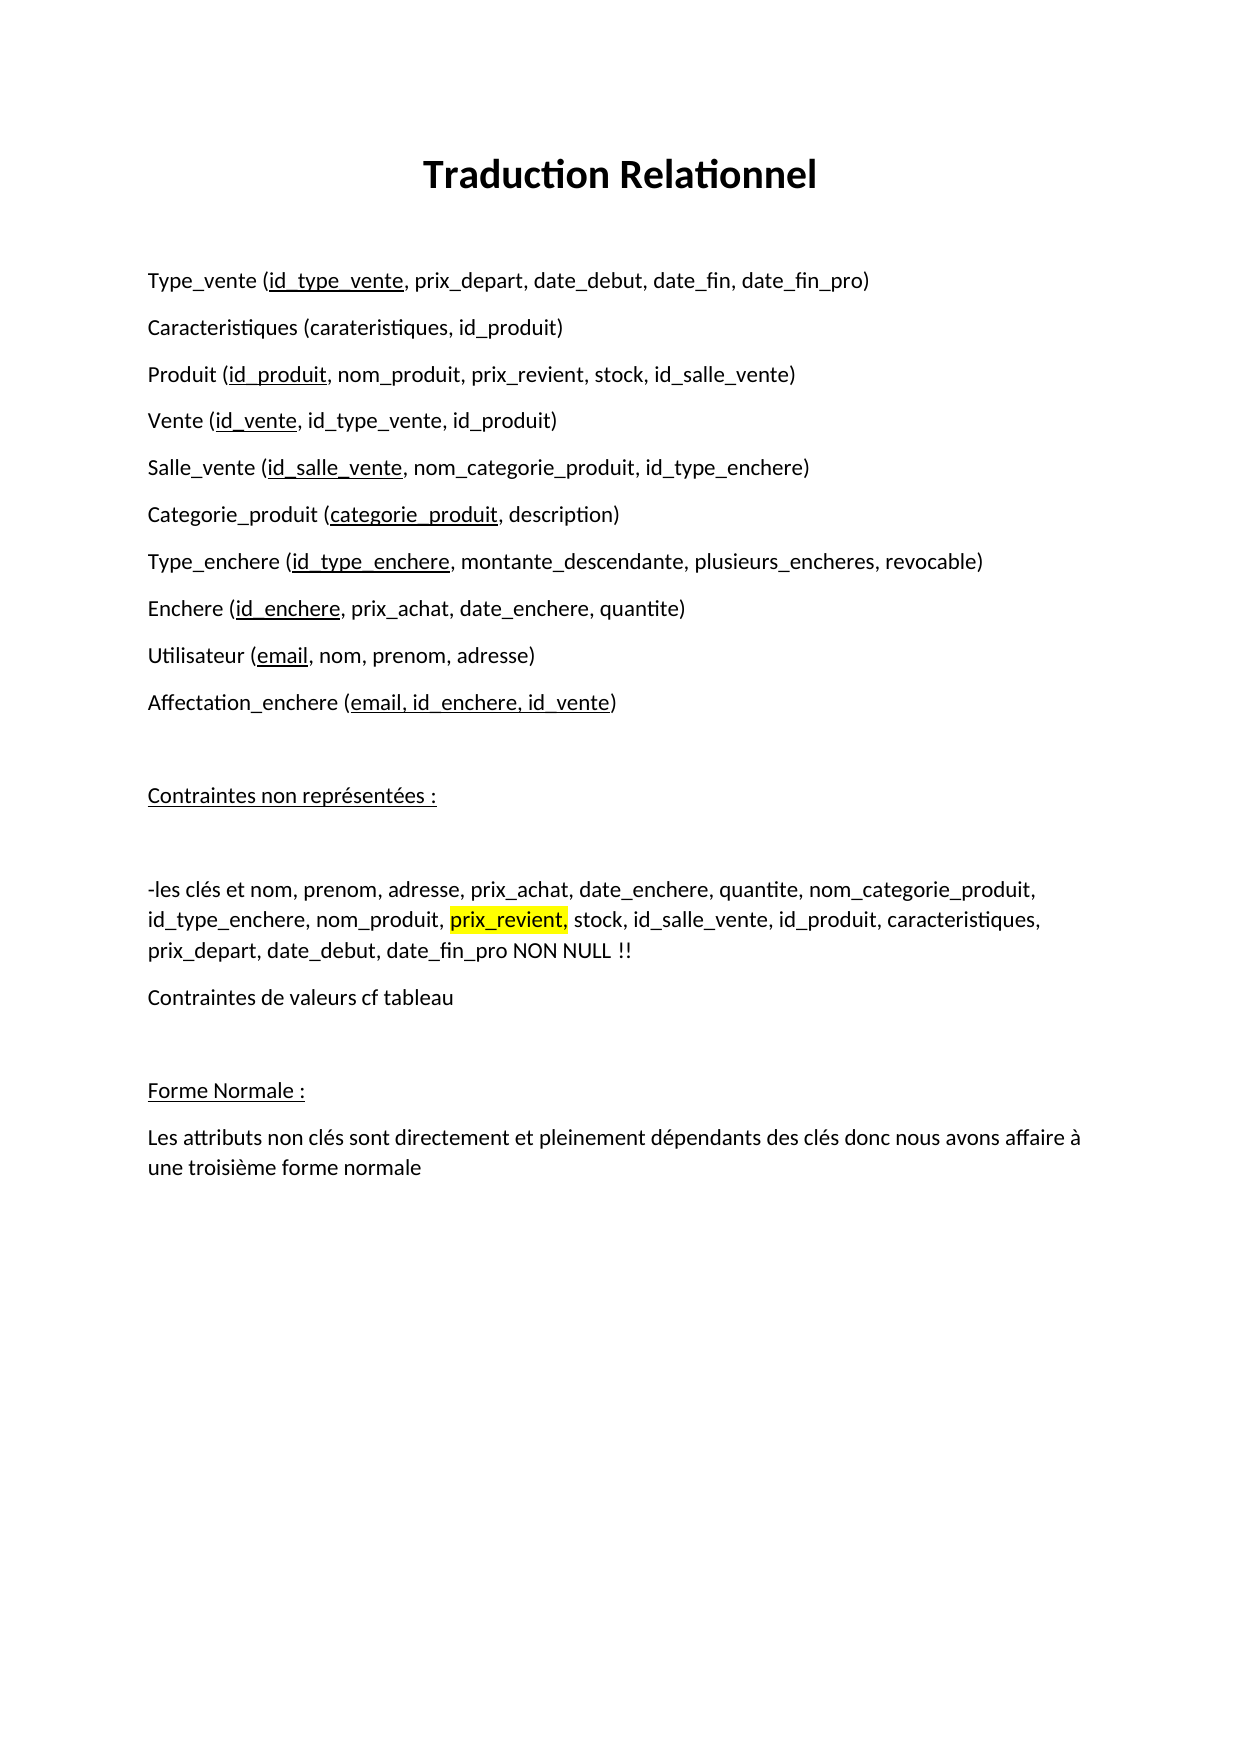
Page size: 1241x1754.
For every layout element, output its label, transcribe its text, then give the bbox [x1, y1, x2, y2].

text Categorie_produit (categorie_produit, description) [148, 500, 1093, 528]
text Type_enchere (id_type_enchere, montante_descendante, plusieurs_encheres, revocable) [148, 547, 1093, 575]
text Utilisateur (email, nom, prenom, adresse) [148, 641, 1093, 669]
text Enchere (id_enchere, prix_achat, date_enchere, quantite) [148, 594, 1093, 622]
text Caracteristiques (carateristiques, id_produit) [148, 313, 1093, 341]
text Type_vente (id_type_vente, prix_depart, date_debut, date_fin, date_fin_pro) [148, 266, 1093, 294]
text Les attributs non clés sont directement et pleinement dépendants des clés donc nous avons affaire à une troisième forme normale [148, 1123, 1093, 1182]
text Vente (id_vente, id_type_vente, id_produit) [148, 407, 1093, 435]
text Contraintes non représentées : [148, 782, 1093, 810]
text Contraintes de valeurs cf tableau [148, 983, 1093, 1011]
text Traduction Relationnel [148, 148, 1093, 198]
text Affectation_enchere (email, id_enchere, id_vente) [148, 688, 1093, 716]
text Produit (id_produit, nom_produit, prix_revient, stock, id_salle_vente) [148, 360, 1093, 388]
text Forme Normale : [148, 1076, 1093, 1104]
text -les clés et nom, prenom, adresse, prix_achat, date_enchere, quantite, nom_categorie_produit, id_type_enchere, nom_produit, prix_revient, stock, id_salle_vente, id_produit, caracteristiques, prix_depart, date_debut, date_fin_pro NON NULL !! [148, 875, 1093, 964]
text Salle_vente (id_salle_vente, nom_categorie_produit, id_type_enchere) [148, 453, 1093, 482]
